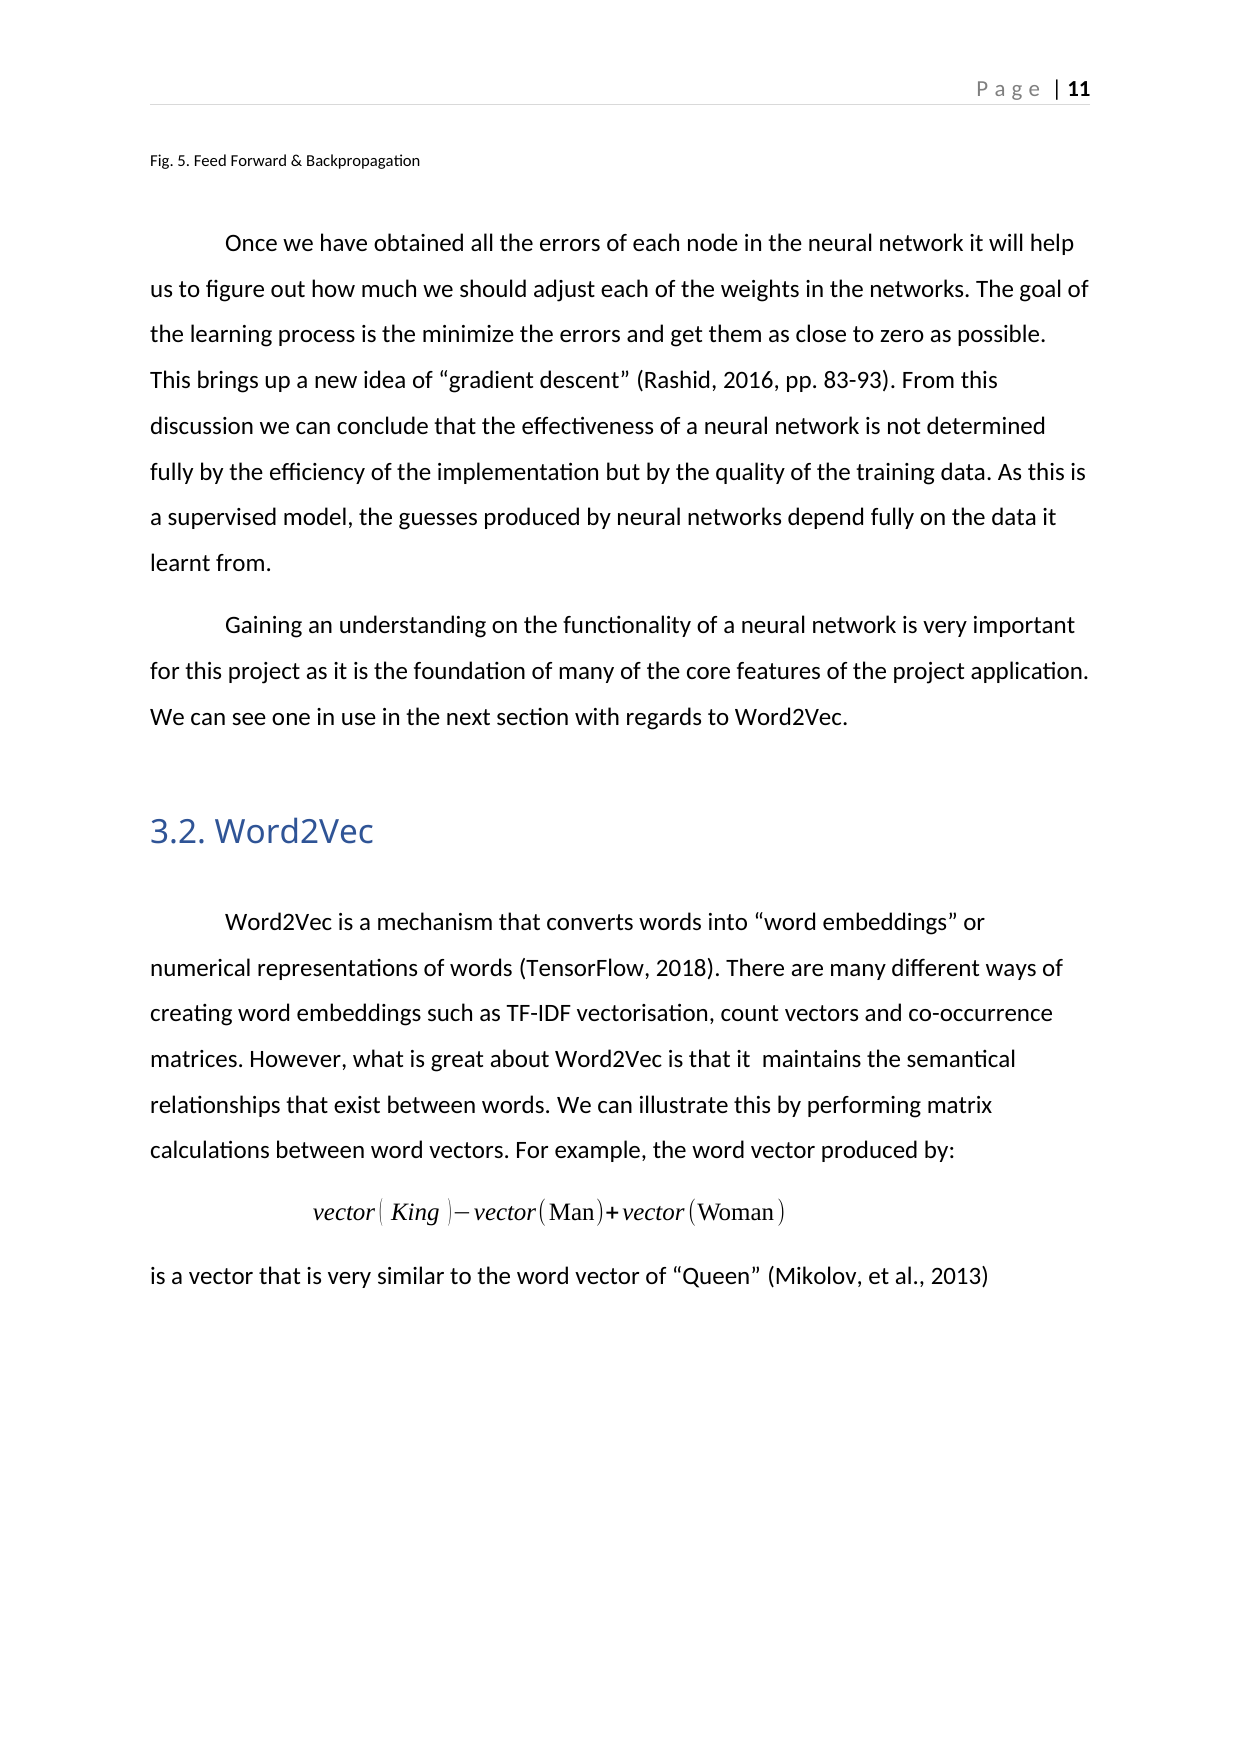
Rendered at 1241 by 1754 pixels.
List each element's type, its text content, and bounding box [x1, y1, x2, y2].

text Fig. 5. Feed Forward & Backpropagation [150, 150, 1090, 170]
text Word2Vec is a mechanism that converts words into “word embeddings” or numerical representations of words . There are many different ways of creating word embeddings such as TF-IDF vectorisation, count vectors and co-occurrence matrices. However, what is great about Word2Vec is that it maintains the semantical relationships that exist between words. We can illustrate this by performing matrix calculations between word vectors. For example, the word vector produced by: [150, 906, 1090, 1165]
text Gaining an understanding on the functionality of a neural network is very important for this project as it is the foundation of many of the core features of the project application. We can see one in use in the next section with regards to Word2Vec. [150, 609, 1090, 732]
text is a vector that is very similar to the word vector of “Queen” [150, 1260, 1090, 1290]
subtitle 3.2. Word2Vec [150, 807, 1090, 853]
text Once we have obtained all the errors of each node in the neural network it will help us to figure out how much we should adjust each of the weights in the networks. The goal of the learning process is the minimize the errors and get them as close to zero as possible. This brings up a new idea of “gradient descent” . From this discussion we can conclude that the effectiveness of a neural network is not determined fully by the efficiency of the implementation but by the quality of the training data. As this is a supervised model, the guesses produced by neural networks depend fully on the data it learnt from. [150, 227, 1090, 578]
